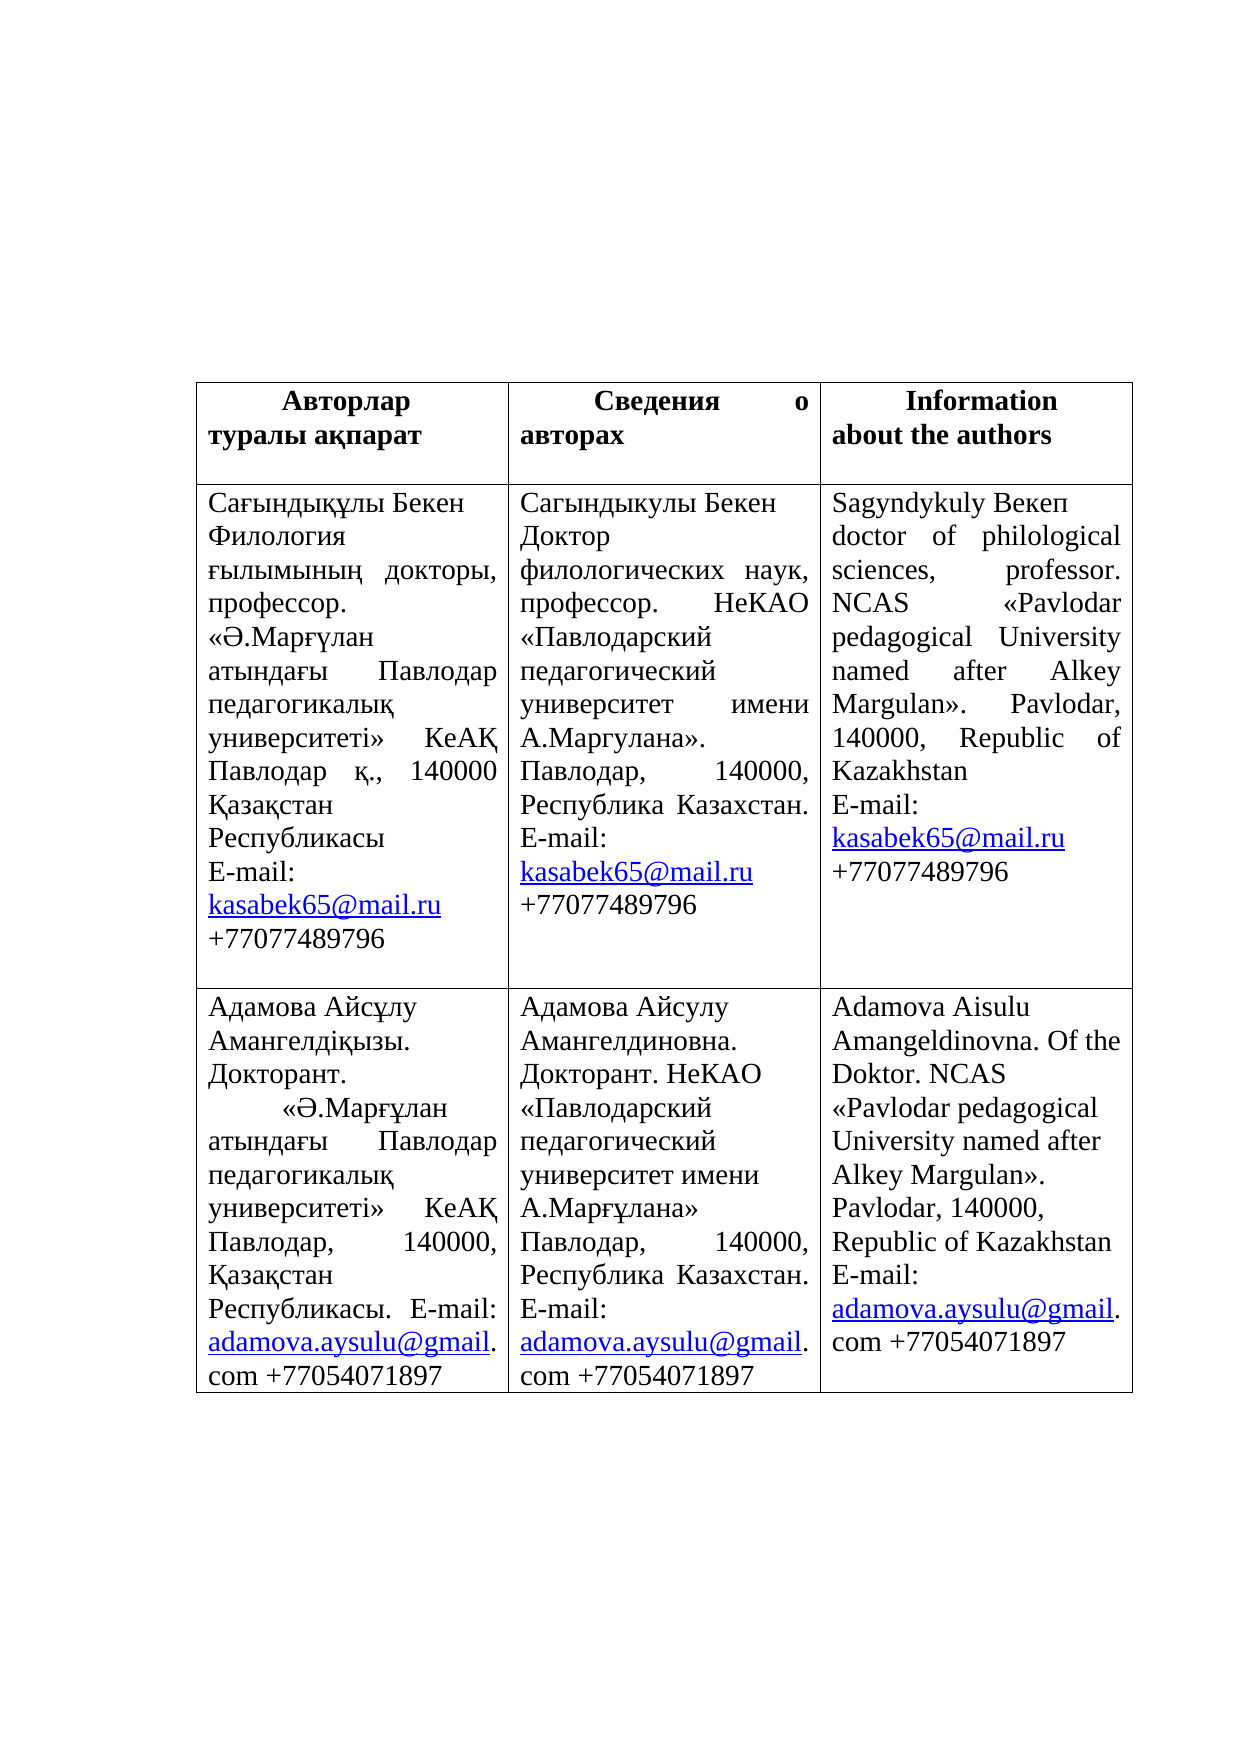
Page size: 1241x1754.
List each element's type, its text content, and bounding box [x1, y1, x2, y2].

table_cell Адамова Айсұлу Амангелдіқызы. Докторант. «Ә.Марғұлан атындағы Павлодар педагогикалық университеті» КеАҚ Павлодар, 140000, Қазақстан Республикасы. Е-mail: adamova.aysulu@gmail. com +77054071897 [197, 989, 508, 1392]
table_cell Adamova Aisulu Amangeldinovna. Of the Doktor. NCAS «Pavlodar pedagogical University named after Alkey Margulan». Pavlodar, 140000, Republic of Kazakhstan Е-mail: adamova.aysulu@gmail. com +77054071897 [821, 989, 1132, 1392]
table_cell sagyndykuly Векеп doctor of philological sciences, professor. NCAS «Pavlodar pedagogical University named after Alkey Margulan». Pavlodar, 140000, Republic of Kazakhstan Е-mail: kasabek65@mail.ru +77077489796 [821, 485, 1132, 988]
table_header Сведения о авторах [509, 383, 820, 484]
table_cell Адамова Айсулу Амангелдиновна. Докторант. НеКАО «Павлодарский педагогический университет имени А.Марғұлана» Павлодар, 140000, Республика Казахстан. Е-mail: adamova.aysulu@gmail. com +77054071897 [509, 989, 820, 1392]
table_header Information about the authors [821, 383, 1132, 484]
table_cell Сағындықұлы Бекен Филология ғылымының докторы, профессор. «Ә.Марғүлан атындағы Павлодар педагогикалық университеті» КеАҚ Павлодар қ., 140000 Қазақстан Республикасы Е-mail: kasabek65@mail.ru +77077489796 [197, 485, 508, 988]
table_header Авторлар туралы ақпарат [197, 383, 508, 484]
table_cell Сагындыкулы Бекен Доктор филологических наук, профессор. НеКАО «Павлодарский педагогический университет имени А.Маргулана». Павлодар, 140000, Республика Казахстан. Е-mail: kasabek65@mail.ru +77077489796 [509, 485, 820, 988]
